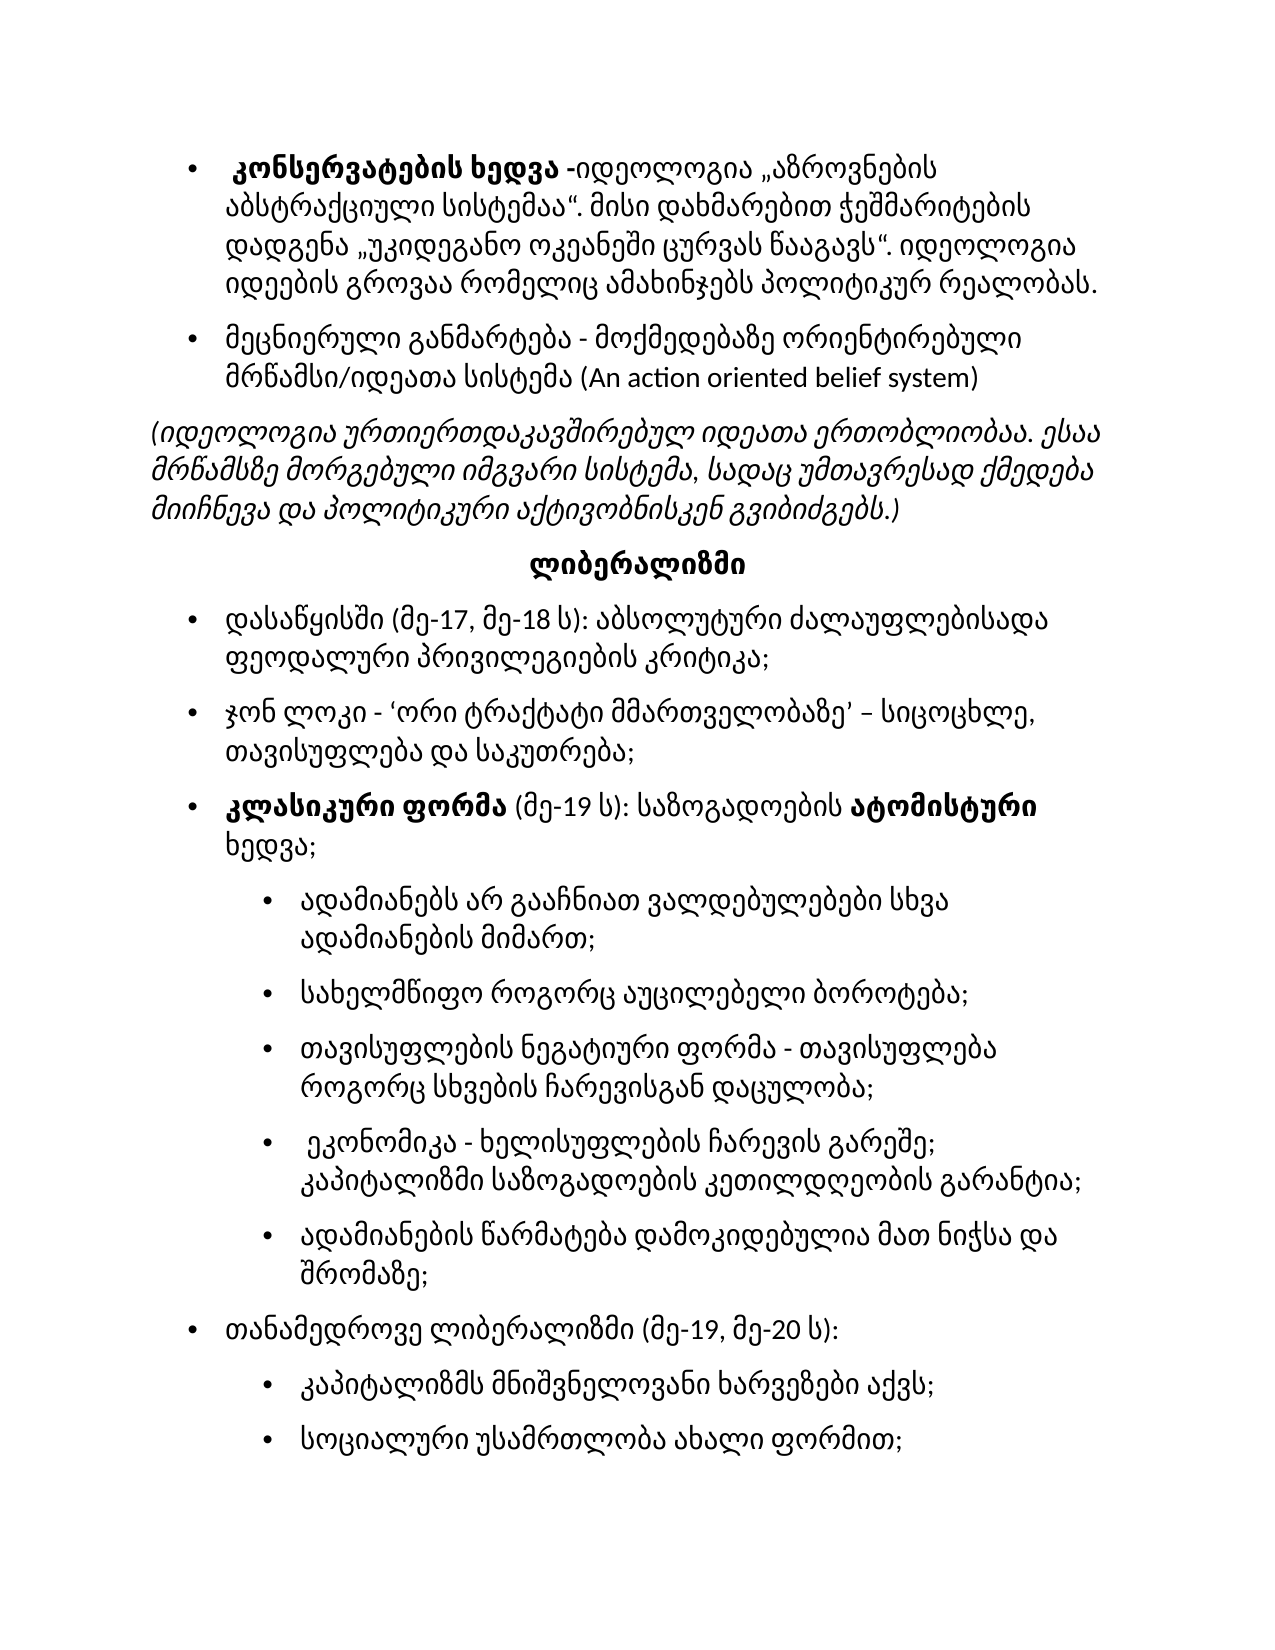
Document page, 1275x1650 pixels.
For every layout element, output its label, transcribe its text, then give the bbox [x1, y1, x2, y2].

list თანამედროვე ლიბერალიზმი (მე-19, მე-20 ს): [187, 1311, 1125, 1347]
text (იდეოლოგია ურთიერთდაკავშირებულ იდეათა ერთობლიობაა. ესაა მრწამსზე მორგებული იმგვარი სისტემა, სადაც უმთავრესად ქმედება მიიჩნევა და პოლიტიკური აქტივობნისკენ გვიბიძგებს.) [150, 414, 1125, 526]
list სახელმწიფო როგორც აუცილებელი ბოროტება; [262, 975, 1125, 1011]
text ლიბერალიზმი [150, 546, 1125, 582]
list სოციალური უსამრთლობა ახალი ფორმით; [262, 1421, 1125, 1457]
list ადამიანების წარმატება დამოკიდებულია მათ ნიჭსა და შრომაზე; [262, 1217, 1125, 1291]
list მეცნიერული განმარტება - მოქმედებაზე ორიენტირებული მრწამსი/იდეათა სისტემა (An action oriented belief system) [187, 320, 1125, 394]
list ჯონ ლოკი - ‘ორი ტრაქტატი მმართველობაზე’ – სიცოცხლე, თავისუფლება და საკუთრება; [187, 694, 1125, 769]
list კონსერვატების ხედვა -იდეოლოგია „აზროვნების აბსტრაქციული სისტემაა“. მისი დახმარებით ჭეშმარიტების დადგენა „უკიდეგანო ოკეანეში ცურვას წააგავს“. იდეოლოგია იდეების გროვაა რომელიც ამახინჯებს პოლიტიკურ რეალობას. [187, 150, 1125, 301]
list ადამიანებს არ გააჩნიათ ვალდებულებები სხვა ადამიანების მიმართ; [262, 882, 1125, 956]
list ეკონომიკა - ხელისუფლების ჩარევის გარეშე; კაპიტალიზმი საზოგადოების კეთილდღეობის გარანტია; [262, 1124, 1125, 1198]
list თავისუფლების ნეგატიური ფორმა - თავისუფლება როგორც სხვების ჩარევისგან დაცულობა; [262, 1030, 1125, 1104]
list დასაწყისში (მე-17, მე-18 ს): აბსოლუტური ძალაუფლებისადა ფეოდალური პრივილეგიების კრიტიკა; [187, 601, 1125, 675]
list კლასიკური ფორმა (მე-19 ს): საზოგადოების ატომისტური ხედვა; [187, 788, 1125, 862]
list კაპიტალიზმს მნიშვნელოვანი ხარვეზები აქვს; [262, 1366, 1125, 1402]
